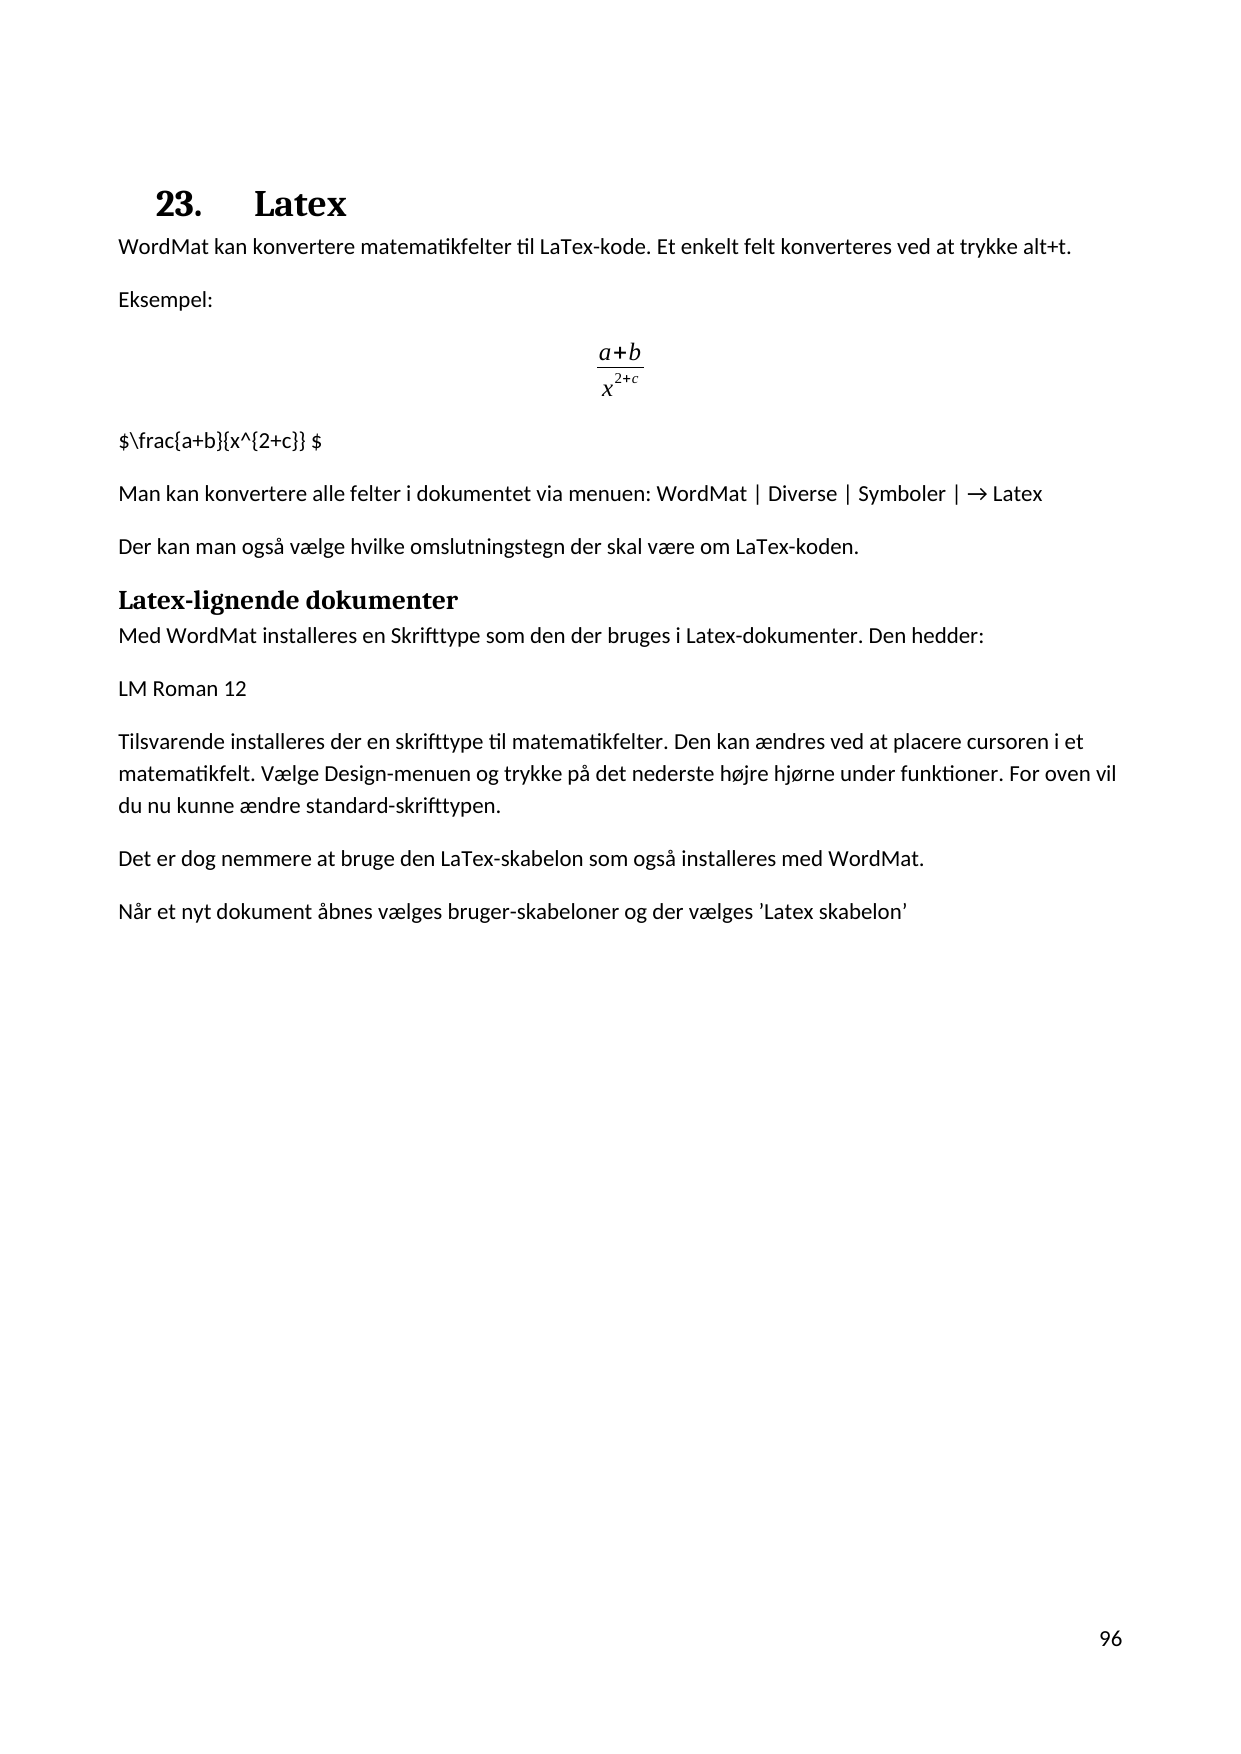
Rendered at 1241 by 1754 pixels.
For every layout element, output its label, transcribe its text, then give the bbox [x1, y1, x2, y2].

text Når et nyt dokument åbnes vælges bruger-skabeloner og der vælges ’Latex skabelon’ [118, 897, 1122, 925]
text $\frac{a+b}{x^{2+c}} $ [118, 426, 1122, 454]
text Eksempel: [118, 286, 1122, 313]
subtitle Latex [156, 183, 1122, 226]
text LM Roman 12 [118, 674, 1122, 702]
text WordMat kan konvertere matematikfelter til LaTex-kode. Et enkelt felt konverteres ved at trykke alt+t. [118, 232, 1122, 261]
text Man kan konvertere alle felter i dokumentet via menuen: WordMat | Diverse | Symboler | → Latex [118, 479, 1122, 507]
text Der kan man også vælge hvilke omslutningstegn der skal være om LaTex-koden. [118, 532, 1122, 560]
subtitle Latex-lignende dokumenter [118, 585, 1122, 616]
text Med WordMat installeres en Skrifttype som den der bruges i Latex-dokumenter. Den hedder: [118, 621, 1122, 649]
text Tilsvarende installeres der en skrifttype til matematikfelter. Den kan ændres ved at placere cursoren i et matematikfelt. Vælge Design-menuen og trykke på det nederste højre hjørne under funktioner. For oven vil du nu kunne ændre standard-skrifttypen. [118, 727, 1122, 819]
text Det er dog nemmere at bruge den LaTex-skabelon som også installeres med WordMat. [118, 844, 1122, 872]
